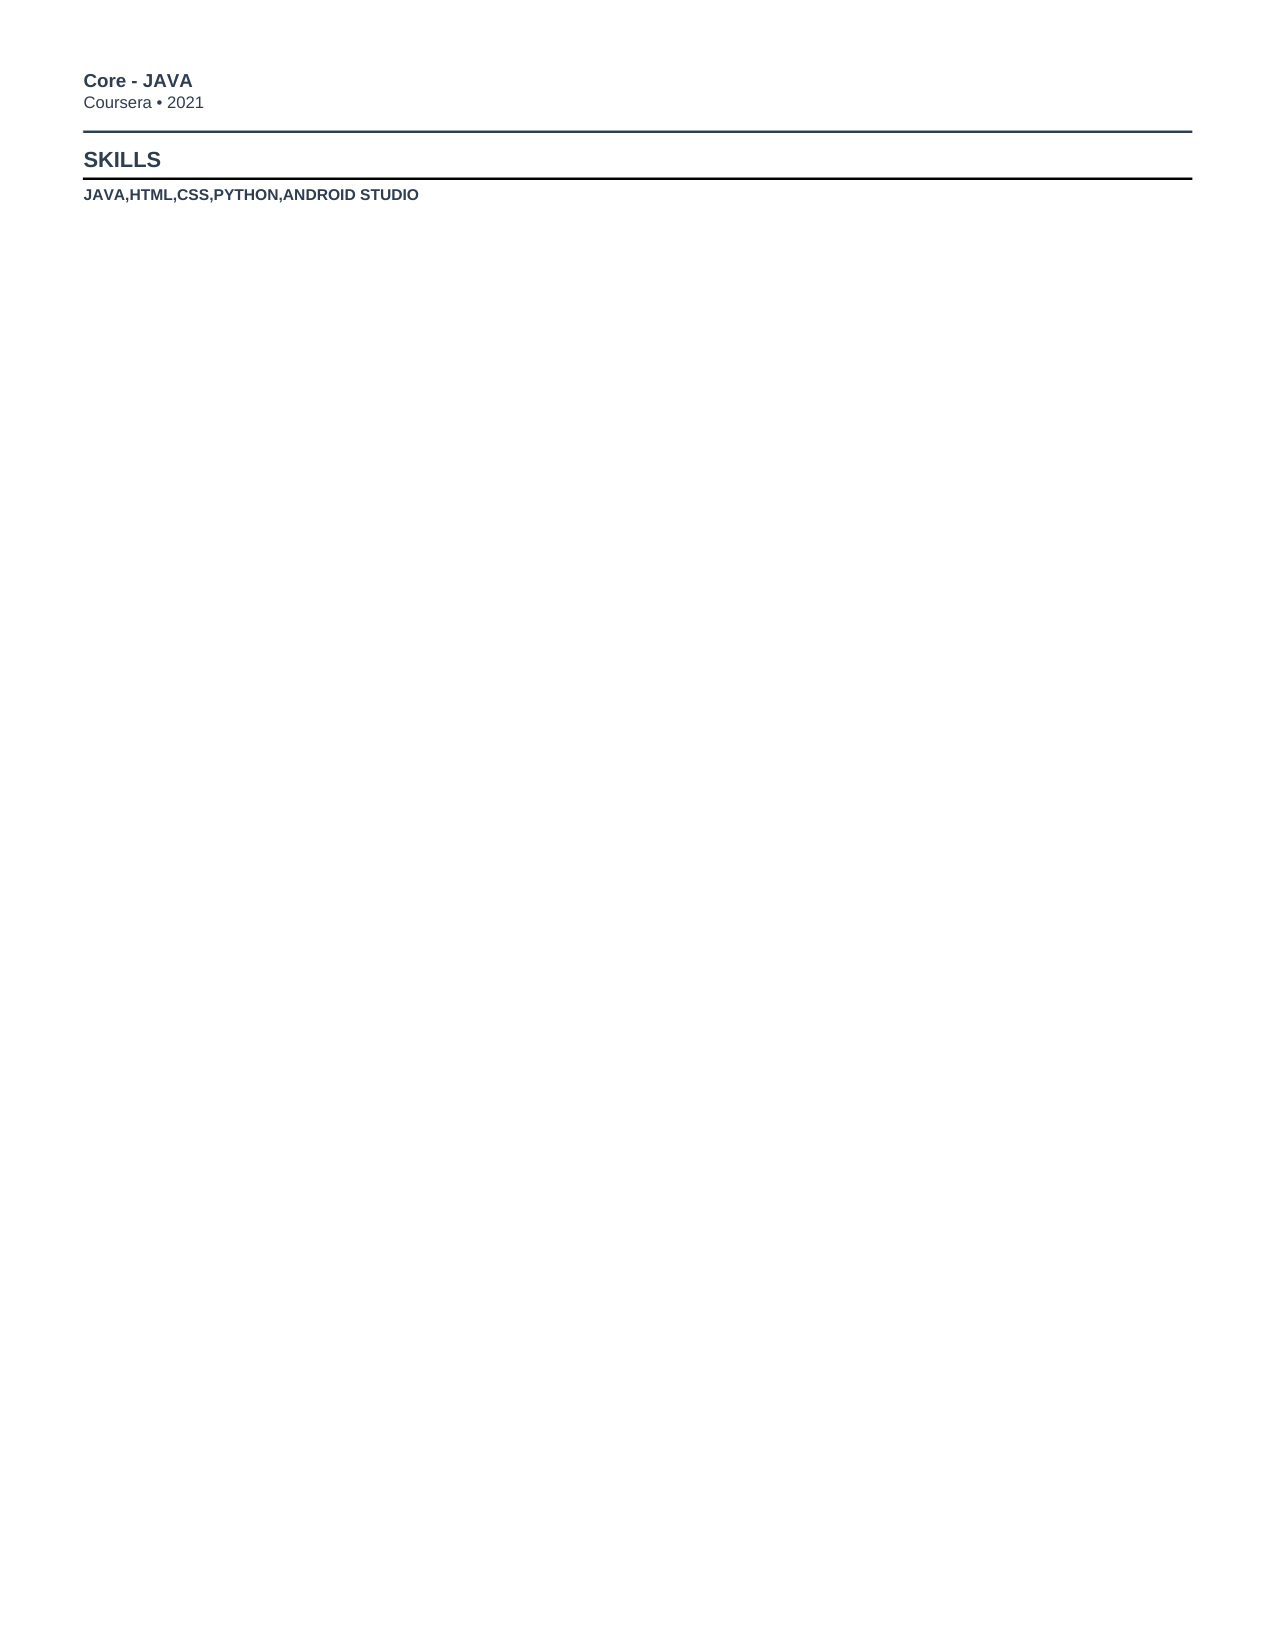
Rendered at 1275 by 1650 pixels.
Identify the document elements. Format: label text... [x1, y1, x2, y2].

text SKILLS [83, 147, 1125, 172]
text JAVA,HTML,CSS,PYTHON,ANDROID STUDIO [83, 185, 1125, 203]
text Coursera • 2021 [83, 93, 1125, 112]
text Core - JAVA [83, 70, 1125, 91]
